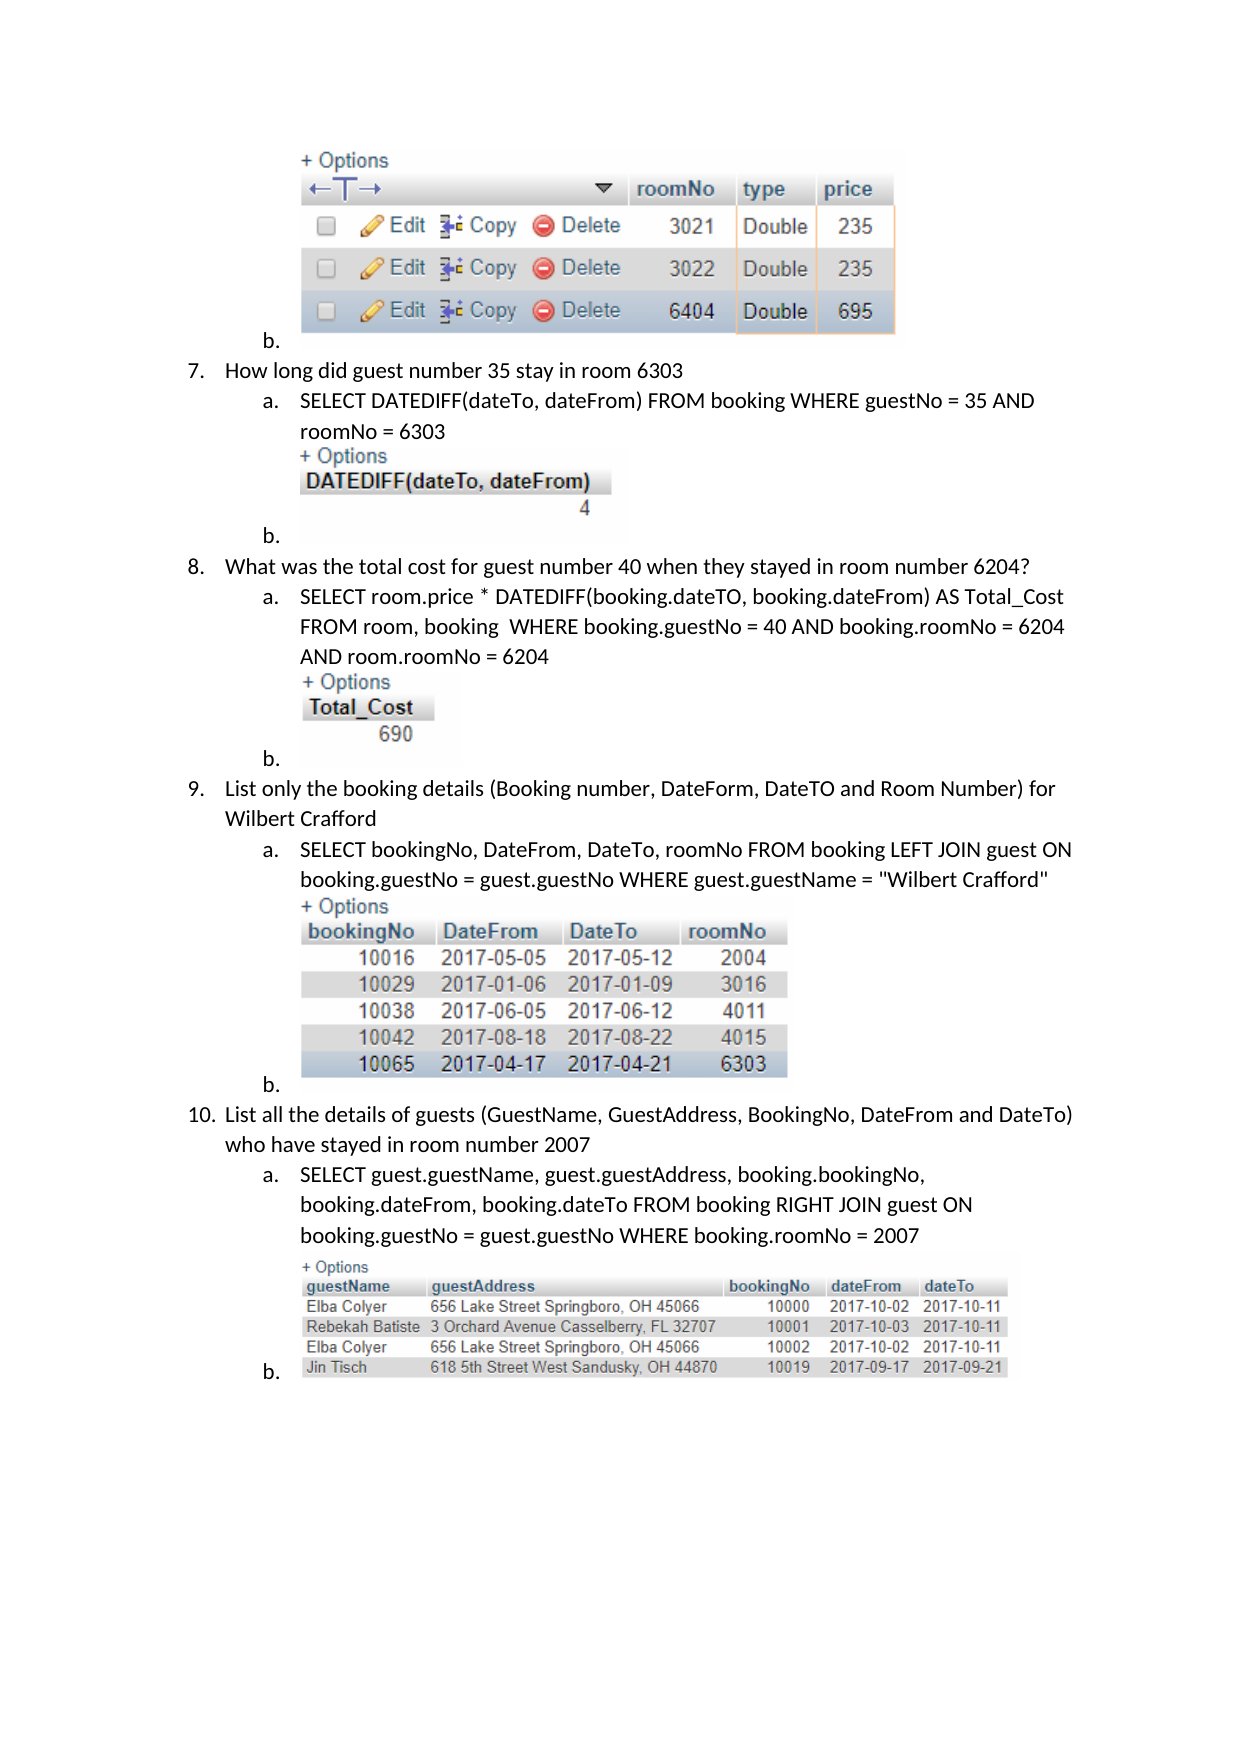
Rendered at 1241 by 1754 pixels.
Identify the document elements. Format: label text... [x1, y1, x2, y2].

picture [300, 1251, 1022, 1380]
list How long did guest number 35 stay in room 6303 [187, 356, 1090, 384]
list SELECT room.price * DATEDIFF(booking.dateTO, booking.dateFrom) AS Total_Cost FROM room, booking WHERE booking.guestNo = 40 AND booking.roomNo = 6204 AND room.roomNo = 6204 [262, 582, 1090, 670]
list SELECT guest.guestName, guest.guestAddress, booking.bookingNo, booking.dateFrom, booking.dateTo FROM booking RIGHT JOIN guest ON booking.guestNo = guest.guestNo WHERE booking.roomNo = 2007 [262, 1160, 1090, 1249]
list SELECT bookingNo, DateFrom, DateTo, roomNo FROM booking LEFT JOIN guest ON booking.guestNo = guest.guestNo WHERE guest.guestName = "Wilbert Crafford" [262, 835, 1090, 893]
list List all the details of guests (GuestName, GuestAddress, BookingNo, DateFrom and DateTo) who have stayed in room number 2007 [187, 1100, 1090, 1158]
list What was the total cost for guest number 40 when they stayed in room number 6204? [187, 552, 1090, 580]
picture [300, 672, 463, 767]
list SELECT DATEDIFF(dateTo, dateFrom) FROM booking WHERE guestNo = 35 AND roomNo = 6303 [262, 387, 1090, 445]
picture [300, 895, 794, 1092]
list List only the booking details (Booking number, DateForm, DateTO and Room Number) for Wilbert Crafford [187, 774, 1090, 832]
picture [300, 150, 905, 349]
picture [300, 447, 629, 544]
